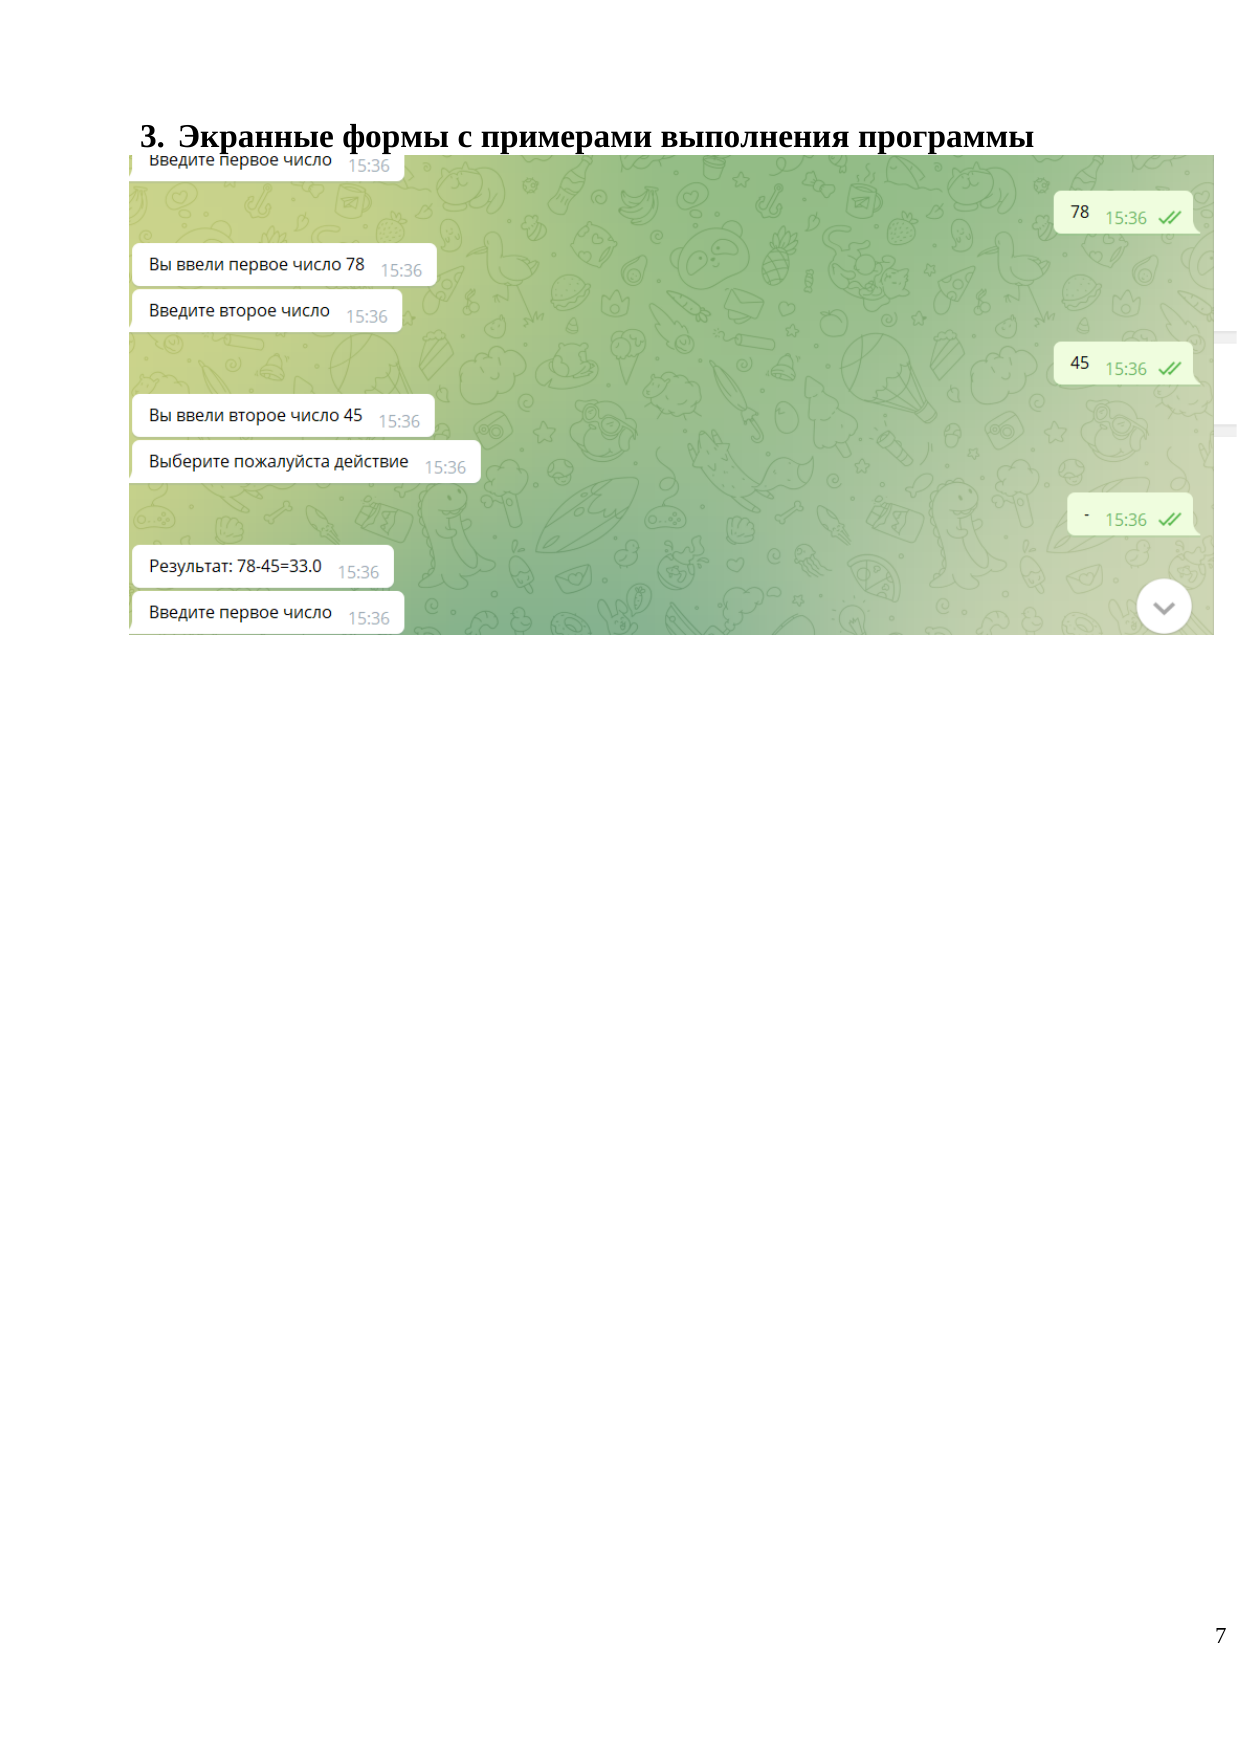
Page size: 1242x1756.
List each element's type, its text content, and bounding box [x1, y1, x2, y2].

subtitle Экранные формы с примерами выполнения программы [140, 116, 1227, 154]
picture [129, 155, 1237, 635]
